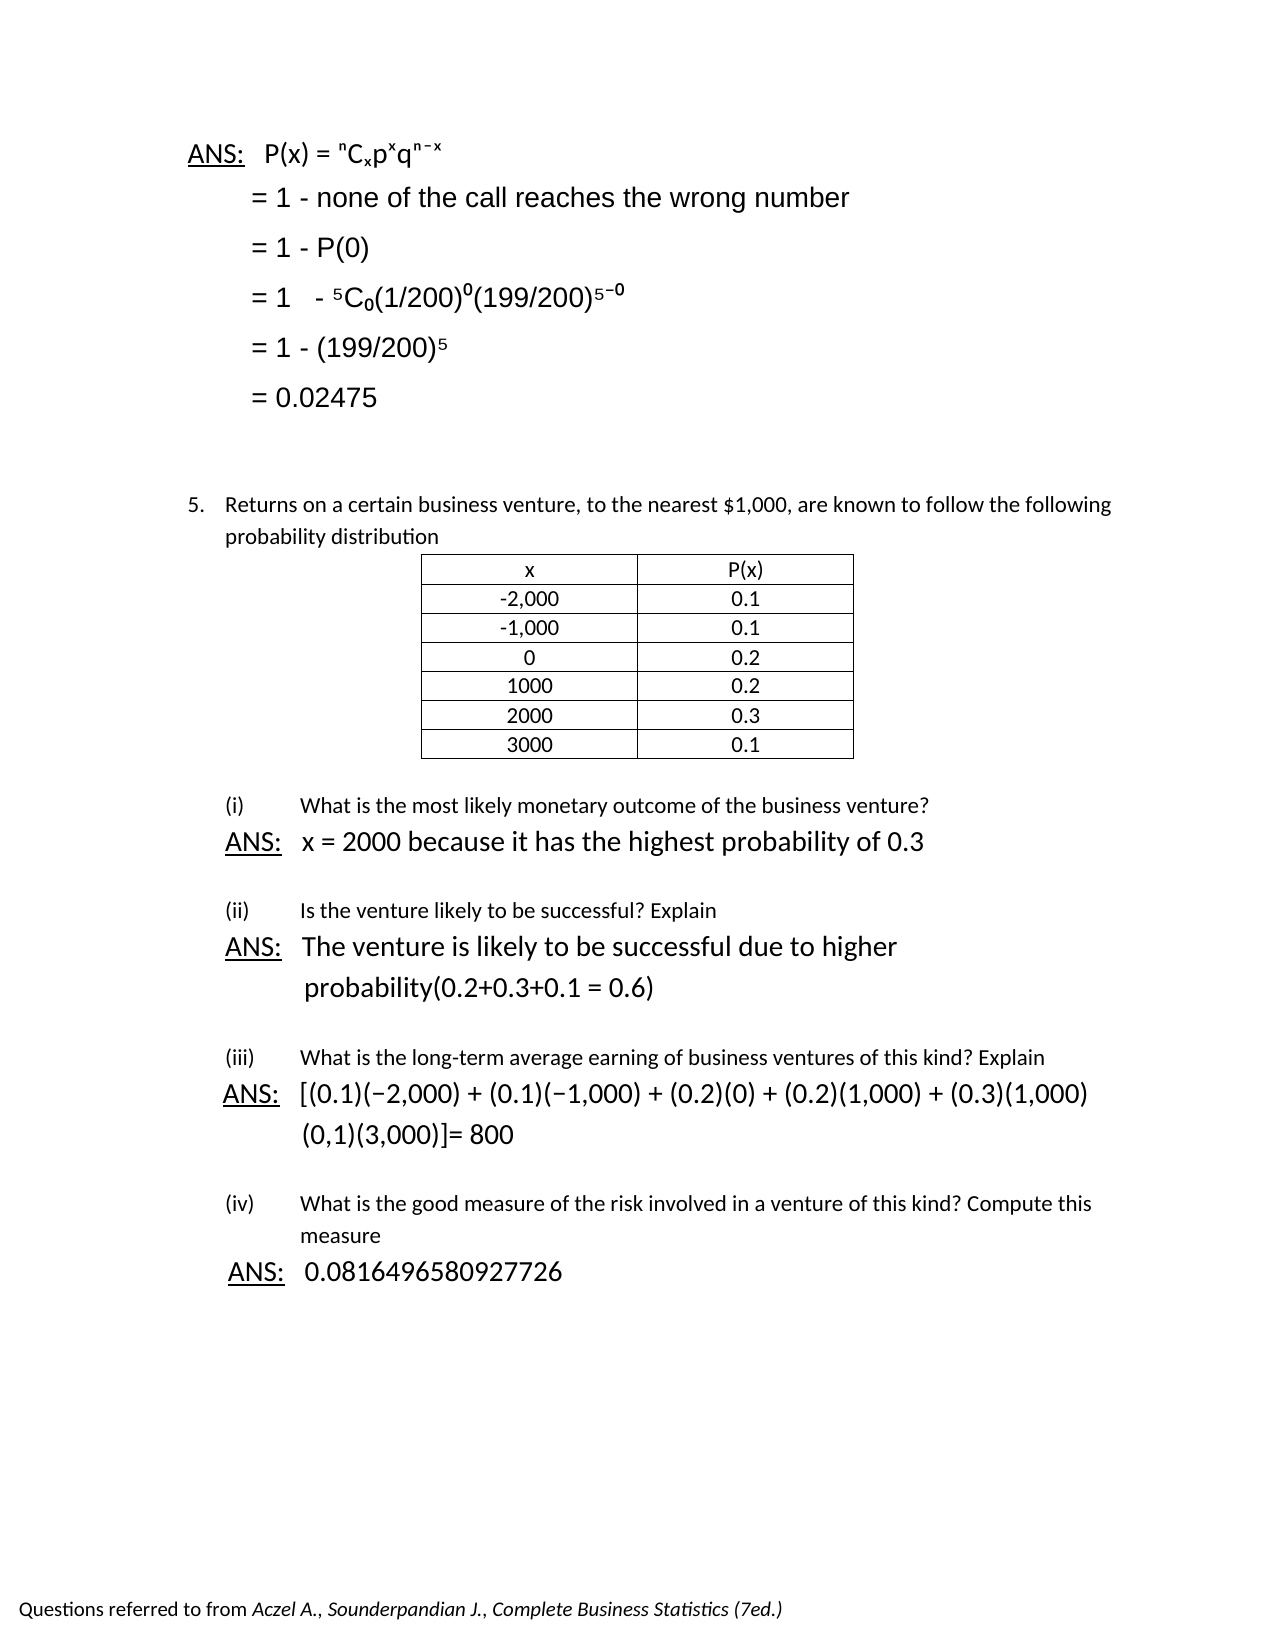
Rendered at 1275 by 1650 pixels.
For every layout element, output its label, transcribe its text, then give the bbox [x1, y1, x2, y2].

list What is the most likely monetary outcome of the business venture? [225, 791, 1125, 819]
table_cell 0.1 [638, 730, 853, 758]
table_cell 2000 [422, 701, 637, 729]
table_cell 0 [422, 643, 637, 671]
text = 0.02475 [150, 376, 1125, 413]
text = 1 - (199/200)⁵ [150, 326, 1125, 363]
table_cell 0.2 [638, 643, 853, 671]
text probability(0.2+0.3+0.1 = 0.6) [225, 969, 1125, 1005]
text = 1 - P(0) [150, 226, 1125, 263]
text = 1 - none of the call reaches the wrong number [150, 176, 1125, 213]
table_header x [422, 555, 637, 583]
text = 1 - ⁵C₀(1/200)⁰(199/200)⁵⁻⁰ [150, 276, 1125, 313]
list Returns on a certain business venture, to the nearest $1,000, are known to follow the following probability distribution [187, 490, 1125, 550]
text ANS: The venture is likely to be successful due to higher [225, 928, 1125, 964]
list What is the long-term average earning of business ventures of this kind? Explain [225, 1043, 1125, 1071]
text ANS: x = 2000 because it has the highest probability of 0.3 [225, 823, 1125, 859]
text ANS: [(0.1)(−2,000) + (0.1)(−1,000) + (0.2)(0) + (0.2)(1,000) + (0.3)(1,000) [150, 1075, 1125, 1110]
text ANS: 0.0816496580927726 [150, 1253, 1125, 1289]
list Is the venture likely to be successful? Explain [225, 896, 1125, 924]
text ANS: P(x) = ⁿCₓpˣqⁿ⁻ˣ [187, 135, 1125, 170]
table_cell 0.1 [638, 614, 853, 642]
table_cell -2,000 [422, 585, 637, 612]
text (0,1)(3,000)]= 800 [150, 1116, 1125, 1151]
table_cell 0.2 [638, 672, 853, 700]
list What is the good measure of the risk involved in a venture of this kind? Compute this measure [225, 1189, 1125, 1249]
table_cell 3000 [422, 730, 637, 758]
table_cell 0.3 [638, 701, 853, 729]
table_header P(x) [638, 555, 853, 583]
table_cell 0.1 [638, 585, 853, 612]
table_cell -1,000 [422, 614, 637, 642]
table_cell 1000 [422, 672, 637, 700]
